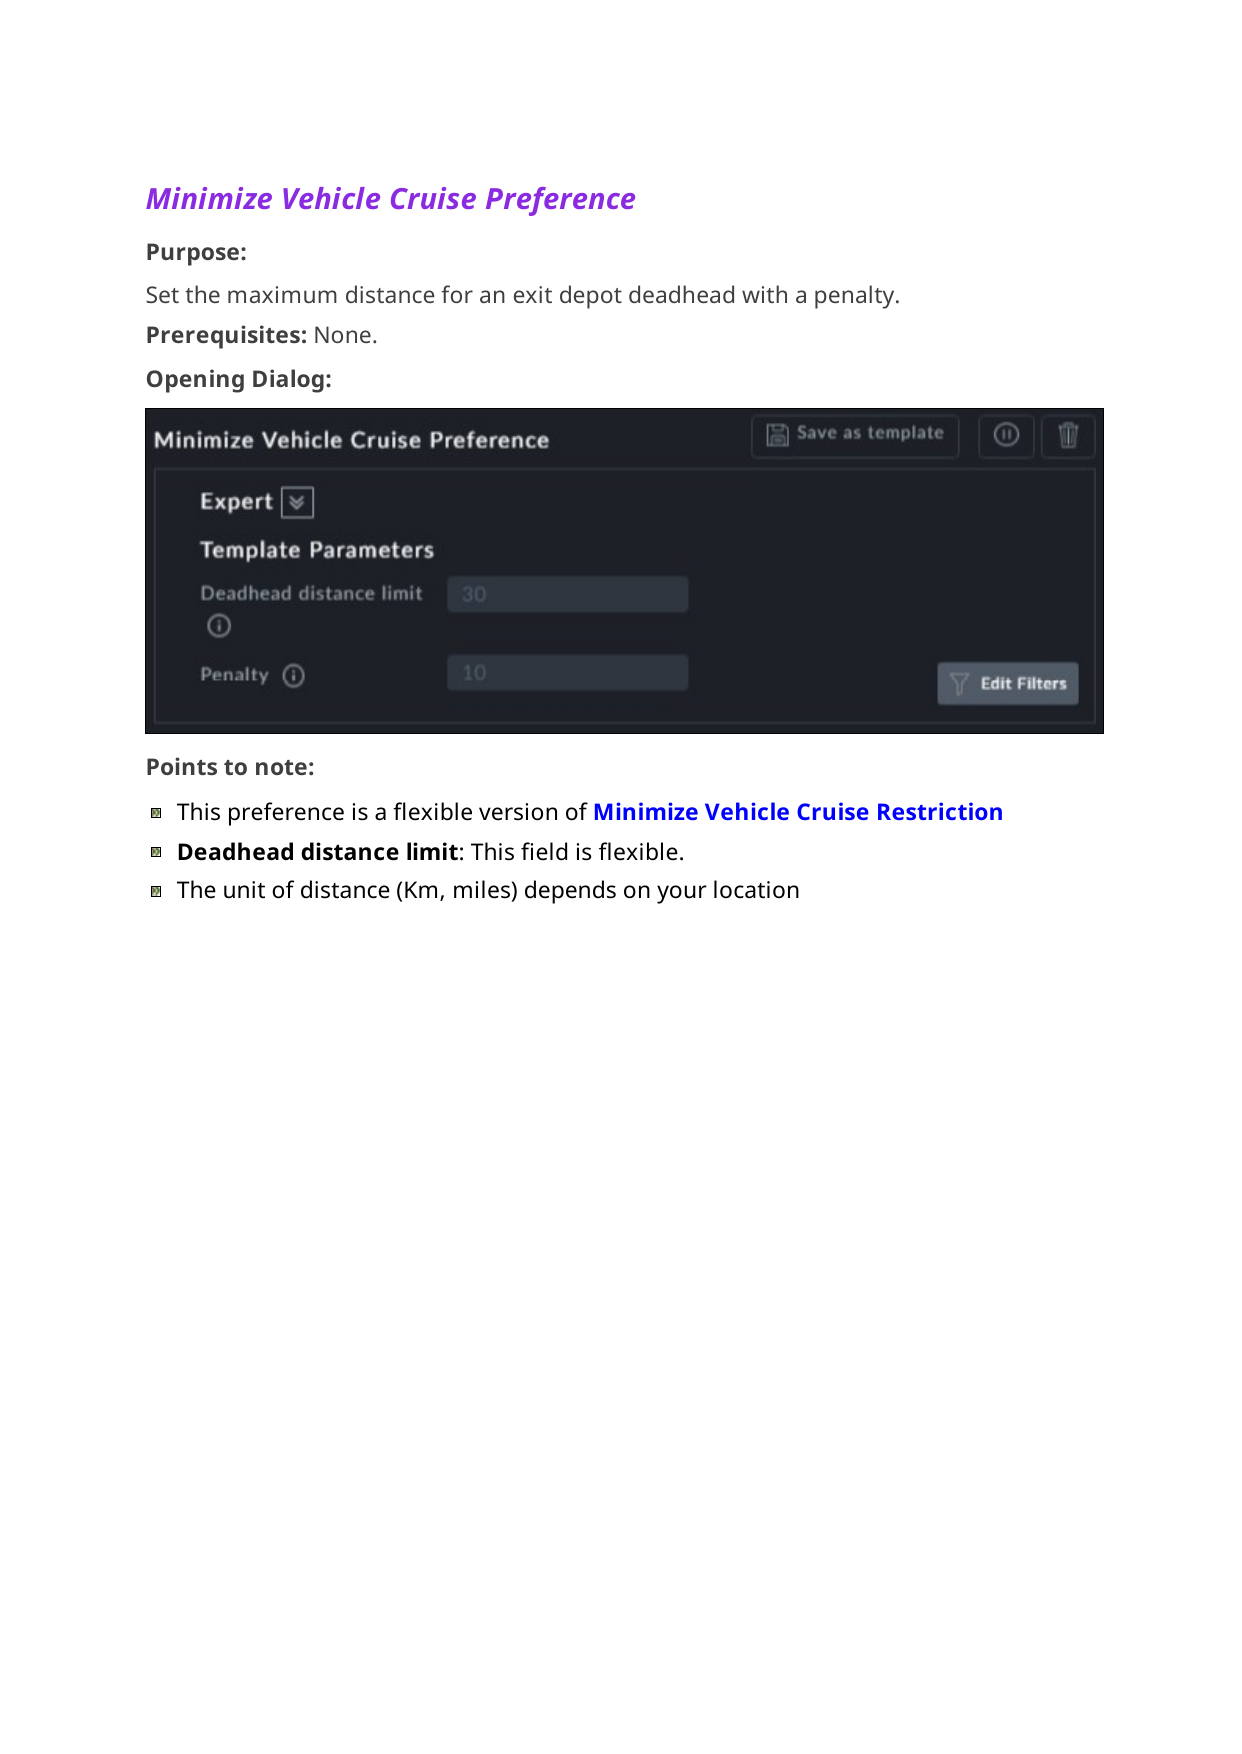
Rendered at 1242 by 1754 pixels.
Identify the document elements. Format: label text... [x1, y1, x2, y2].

text Prerequisites: None. [145, 318, 1112, 350]
text Points to note: [145, 751, 1112, 782]
text Opening Dialog: [145, 363, 1112, 395]
text Set the maximum distance for an exit depot deadhead with a penalty. [145, 279, 1112, 310]
text Deadhead distance limit: This field is flexible. [177, 835, 1112, 867]
picture [152, 809, 160, 817]
picture [152, 887, 160, 896]
picture [146, 409, 1103, 733]
text The unit of distance (Km, miles) depends on your location [177, 874, 1112, 906]
text This preference is a flexible version of Minimize Vehicle Cruise Restriction [177, 796, 1112, 828]
picture [152, 848, 160, 856]
